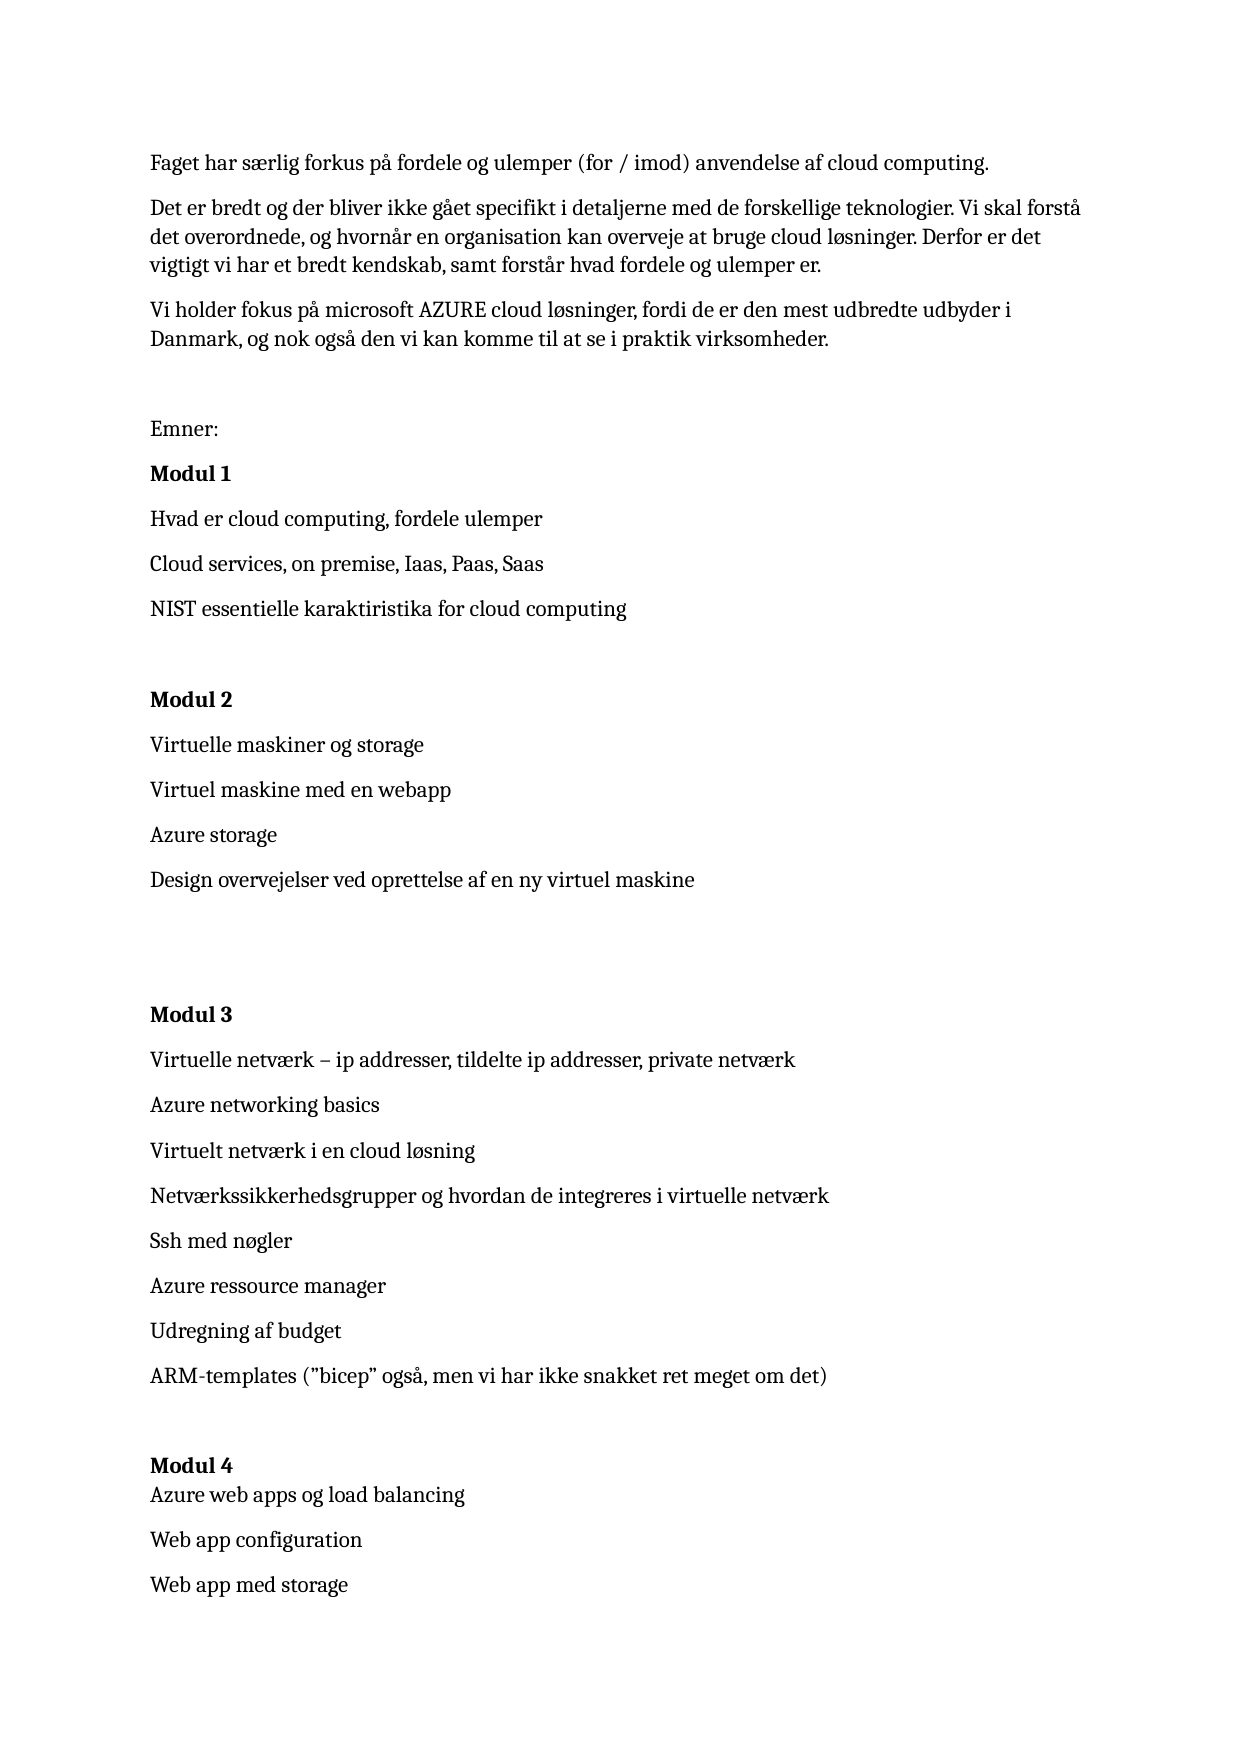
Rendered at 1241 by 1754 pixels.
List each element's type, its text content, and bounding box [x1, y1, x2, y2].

text Hvad er cloud computing, fordele ulemper [150, 506, 1090, 532]
text Netværkssikkerhedsgrupper og hvordan de integreres i virtuelle netværk [150, 1182, 1090, 1209]
text Modul 4 Azure web apps og load balancing [150, 1453, 1090, 1508]
text Ssh med nøgler [150, 1228, 1090, 1254]
text Virtuelt netværk i en cloud løsning [150, 1137, 1090, 1164]
text Det er bredt og der bliver ikke gået specifikt i detaljerne med de forskellige teknologier. Vi skal forstå det overordnede, og hvornår en organisation kan overveje at bruge cloud løsninger. Derfor er det vigtigt vi har et bredt kendskab, samt forstår hvad fordele og ulemper er. [150, 195, 1090, 278]
text Virtuelle netværk – ip addresser, tildelte ip addresser, private netværk [150, 1047, 1090, 1073]
text Faget har særlig forkus på fordele og ulemper (for / imod) anvendelse af cloud computing. [150, 150, 1090, 176]
text Emner: [150, 416, 1090, 442]
text NIST essentielle karaktiristika for cloud computing [150, 596, 1090, 622]
text Modul 2 [150, 686, 1090, 713]
text Modul 3 [150, 1002, 1090, 1028]
text Virtuel maskine med en webapp [150, 777, 1090, 803]
text ARM-templates (”bicep” også, men vi har ikke snakket ret meget om det) [150, 1363, 1090, 1389]
text Vi holder fokus på microsoft AZURE cloud løsninger, fordi de er den mest udbredte udbyder i Danmark, og nok også den vi kan komme til at se i praktik virksomheder. [150, 297, 1090, 352]
text Modul 1 [150, 461, 1090, 487]
text Azure storage [150, 822, 1090, 848]
text Azure ressource manager [150, 1273, 1090, 1299]
text Design overvejelser ved oprettelse af en ny virtuel maskine [150, 867, 1090, 893]
text Web app med storage [150, 1572, 1090, 1598]
text Udregning af budget [150, 1318, 1090, 1344]
text Azure networking basics [150, 1092, 1090, 1119]
text Web app configuration [150, 1527, 1090, 1553]
text Virtuelle maskiner og storage [150, 731, 1090, 758]
text Cloud services, on premise, Iaas, Paas, Saas [150, 551, 1090, 577]
